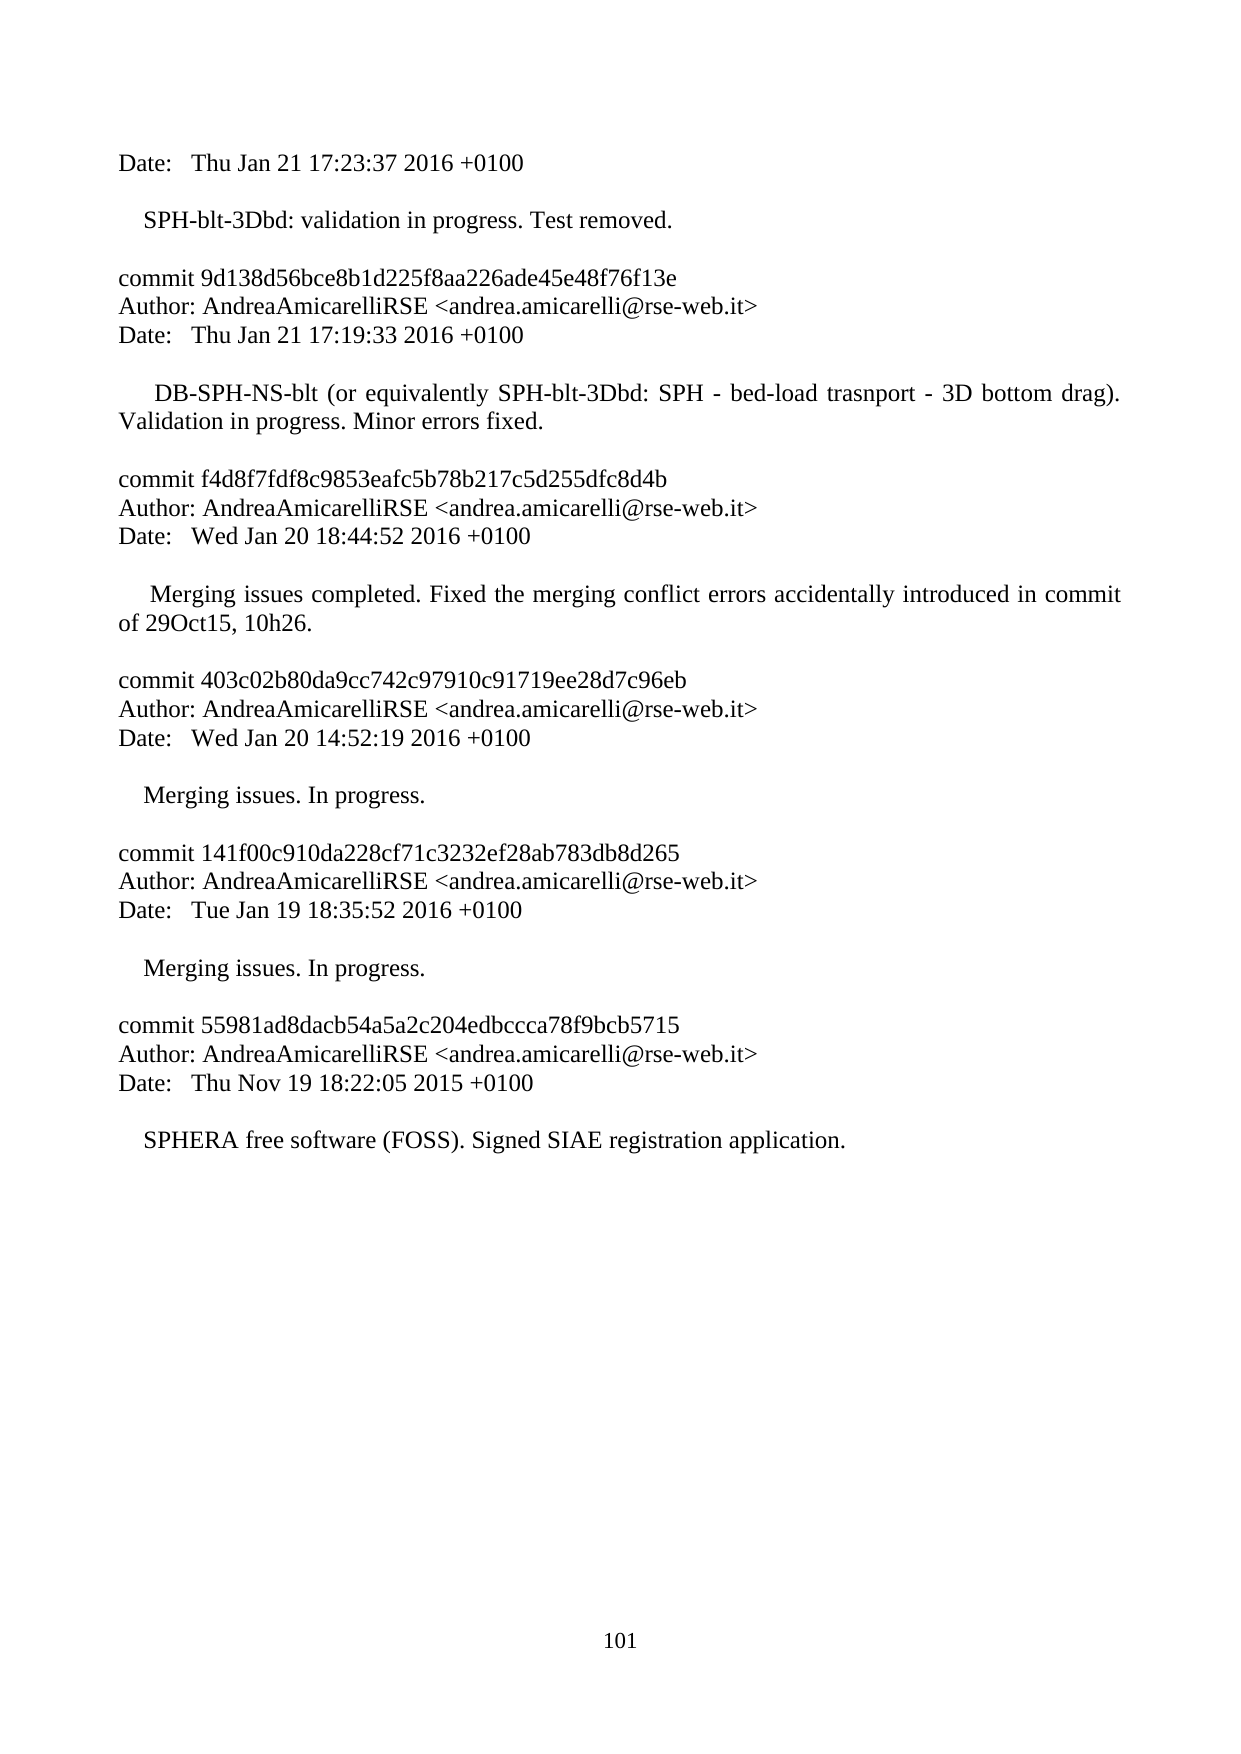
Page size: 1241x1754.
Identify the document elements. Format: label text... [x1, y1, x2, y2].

text Merging issues. In progress. [118, 953, 1122, 981]
text SPH-blt-3Dbd: validation in progress. Test removed. [118, 205, 1122, 234]
text commit 55981ad8dacb54a5a2c204edbccca78f9bcb5715 [118, 1010, 1122, 1039]
text Date: Wed Jan 20 18:44:52 2016 +0100 [118, 521, 1122, 550]
text SPHERA free software (FOSS). Signed SIAE registration application. [118, 1125, 1122, 1154]
text Author: AndreaAmicarelliRSE <andrea.amicarelli@rse-web.it> [118, 291, 1122, 320]
text Merging issues. In progress. [118, 780, 1122, 809]
text DB-SPH-NS-blt (or equivalently SPH-blt-3Dbd: SPH - bed-load trasnport - 3D bottom drag). Validation in progress. Minor errors fixed. [118, 378, 1122, 435]
text Date: Tue Jan 19 18:35:52 2016 +0100 [118, 895, 1122, 924]
text commit 141f00c910da228cf71c3232ef28ab783db8d265 [118, 838, 1122, 866]
text Author: AndreaAmicarelliRSE <andrea.amicarelli@rse-web.it> [118, 1039, 1122, 1068]
text commit 9d138d56bce8b1d225f8aa226ade45e48f76f13e [118, 263, 1122, 291]
text commit f4d8f7fdf8c9853eafc5b78b217c5d255dfc8d4b [118, 464, 1122, 493]
text Author: AndreaAmicarelliRSE <andrea.amicarelli@rse-web.it> [118, 493, 1122, 521]
text Author: AndreaAmicarelliRSE <andrea.amicarelli@rse-web.it> [118, 694, 1122, 723]
text Author: AndreaAmicarelliRSE <andrea.amicarelli@rse-web.it> [118, 866, 1122, 895]
text Date: Thu Nov 19 18:22:05 2015 +0100 [118, 1068, 1122, 1096]
text Date: Thu Jan 21 17:19:33 2016 +0100 [118, 320, 1122, 349]
text Merging issues completed. Fixed the merging conflict errors accidentally introduced in commit of 29Oct15, 10h26. [118, 579, 1122, 636]
text Date: Thu Jan 21 17:23:37 2016 +0100 [118, 148, 1122, 176]
text commit 403c02b80da9cc742c97910c91719ee28d7c96eb [118, 665, 1122, 694]
text Date: Wed Jan 20 14:52:19 2016 +0100 [118, 723, 1122, 751]
